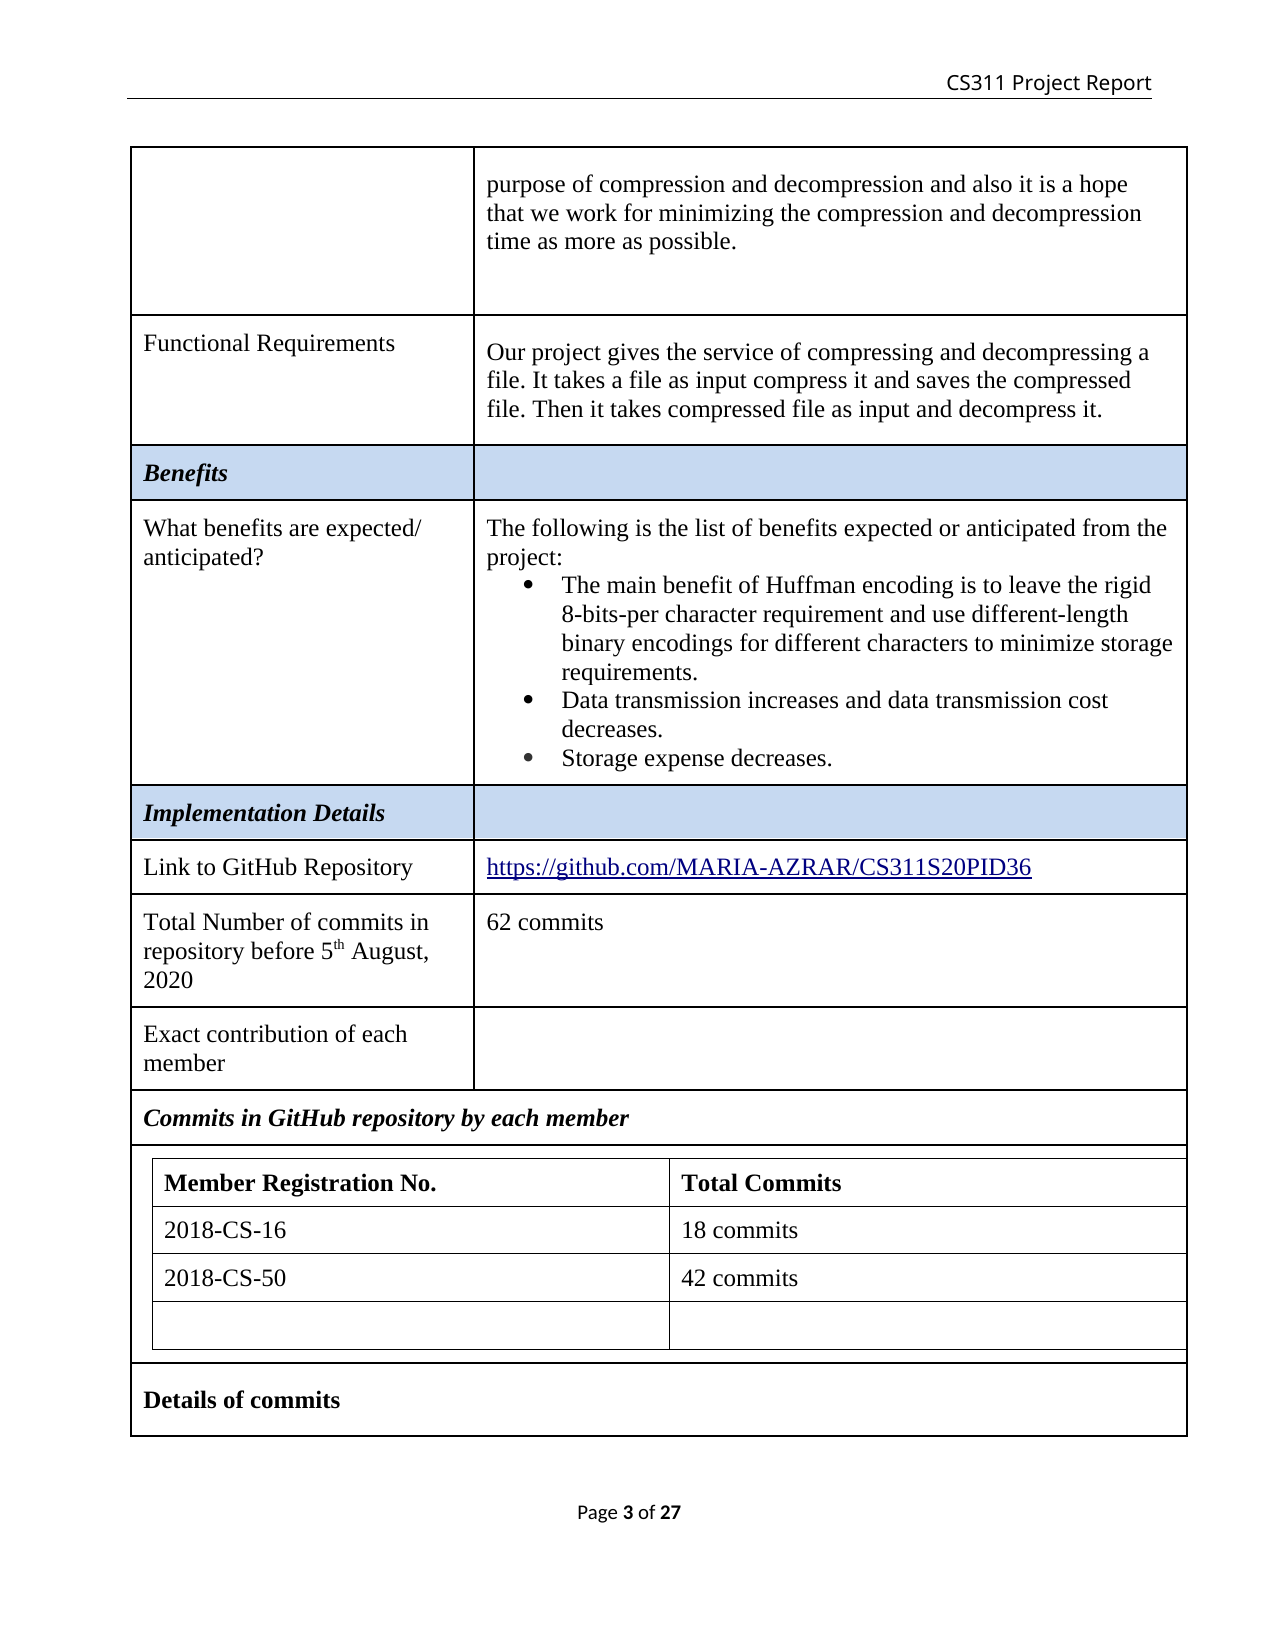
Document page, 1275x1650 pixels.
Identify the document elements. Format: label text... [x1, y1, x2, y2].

table_cell Implementation Details [132, 786, 473, 838]
table_cell [475, 786, 1186, 838]
table_cell 62 commits [475, 895, 1186, 1006]
table_cell The following is the list of benefits expected or anticipated from the project: The main benefit of Huffman encoding is to leave the rigid 8-bits-per character requirement and use different-length binary encodings for different characters to minimize storage requirements. Data transmission increases and data transmission cost decreases. Storage expense decreases. [475, 501, 1186, 784]
table_cell Exact contribution of each member [132, 1008, 473, 1089]
table_cell Link to GitHub Repository [132, 841, 473, 893]
table_cell Total Number of commits in repository before 5th August, 2020 [132, 895, 473, 1006]
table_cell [475, 148, 1186, 314]
table_cell Functional Requirements [132, 316, 473, 444]
table_cell What benefits are expected/ anticipated? [132, 501, 473, 784]
table_cell Benefits [132, 446, 473, 499]
table_cell [475, 1008, 1186, 1089]
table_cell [132, 148, 473, 314]
table_cell Details of commits [132, 1364, 1186, 1434]
table_cell [132, 1146, 1186, 1362]
table_cell https://github.com/MARIA-AZRAR/CS311S20PID36 [475, 841, 1186, 893]
table_cell Our project gives the service of compressing and decompressing a file. It takes a file as input compress it and saves the compressed file. Then it takes compressed file as input and decompress it. [475, 316, 1186, 444]
table_cell Commits in GitHub repository by each member [132, 1091, 1186, 1144]
table_cell [475, 446, 1186, 499]
